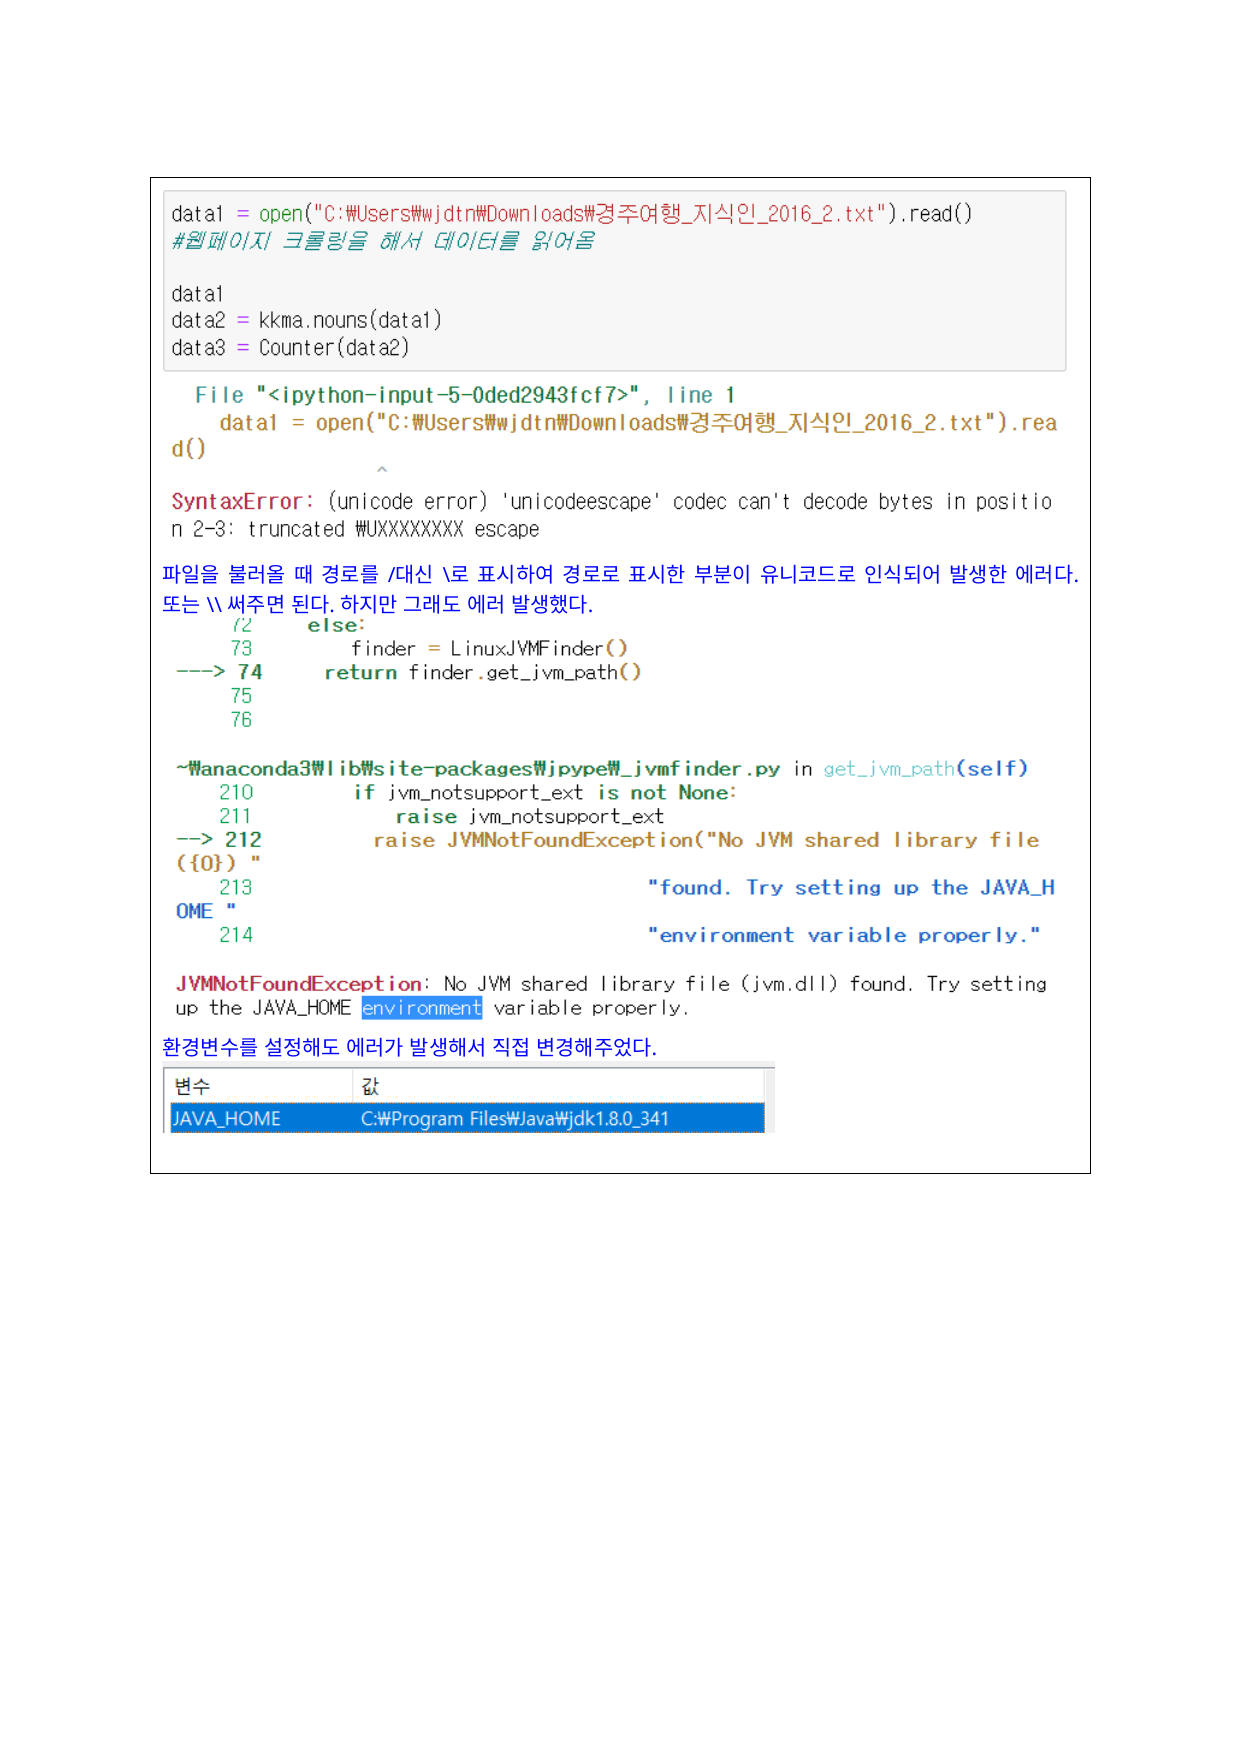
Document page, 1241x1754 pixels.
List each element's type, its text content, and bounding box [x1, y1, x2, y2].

table_cell 파일을 불러올 때 경로를 /대신 \로 표시하여 경로로 표시한 부분이 유니코드로 인식되어 발생한 에러다. 또는 \\ 써주면 된다. 하지만 그래도 에러 발생했다. 환경변수를 설정해도 에러가 발생해서 직접 변경해주었다. [151, 178, 1090, 1173]
picture [162, 190, 1069, 558]
picture [162, 618, 1062, 1031]
picture [162, 1061, 775, 1133]
